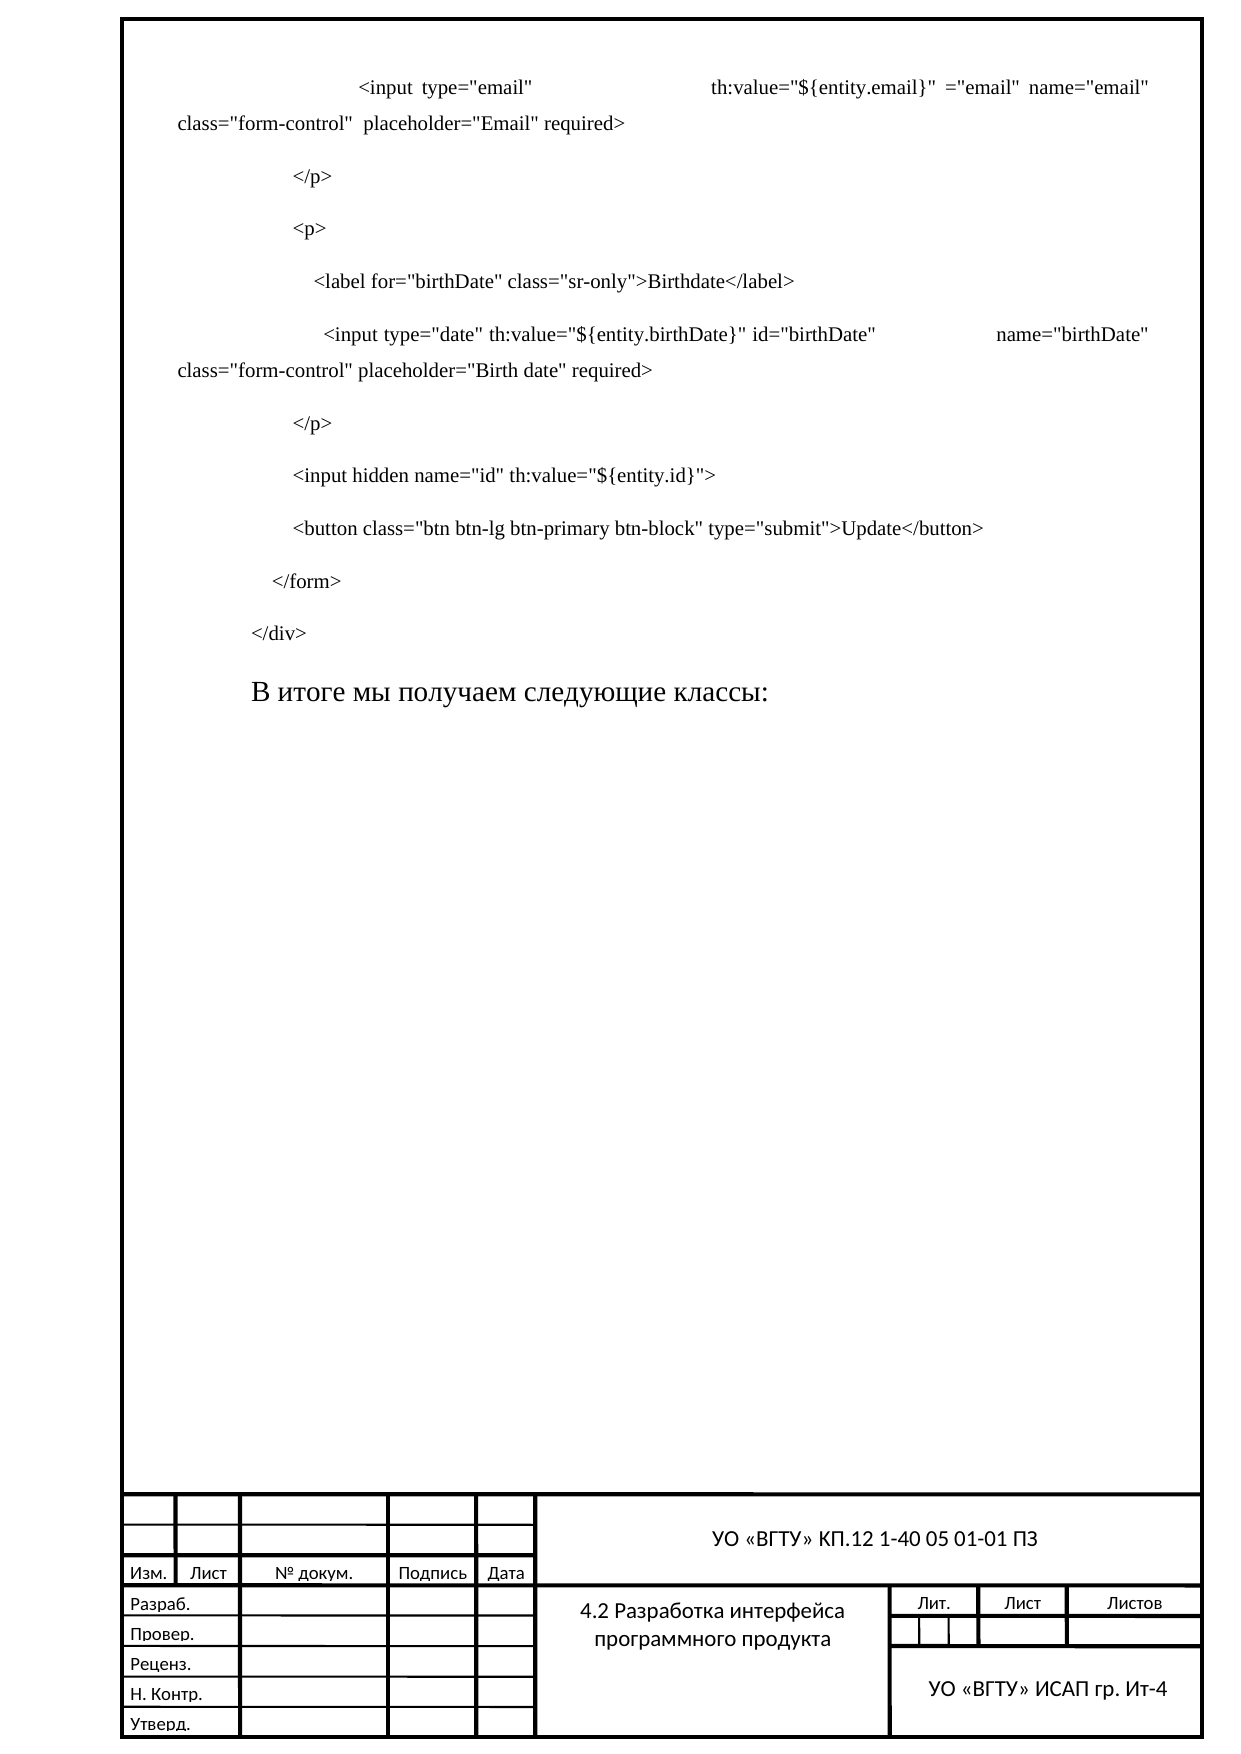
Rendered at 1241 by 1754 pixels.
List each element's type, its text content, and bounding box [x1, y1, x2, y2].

text </form> [177, 569, 1152, 593]
text <input type="date" th:value="${entity.birthDate}" id="birthDate" name="birthDate" class="form-control" placeholder="Birth date" required> [177, 322, 1152, 382]
text <button class="btn btn-lg btn-primary btn-block" type="submit">Update</button> [177, 516, 1152, 540]
text </p> [177, 411, 1152, 434]
text В итоге мы получаем следующие классы: [177, 674, 1152, 708]
text </div> [177, 621, 1152, 645]
text <label for="birthDate" class="sr-only">Birthdate</label> [177, 269, 1152, 293]
text <input type="email" th:value="${entity.email}" ="email" name="email" class="form-control" placeholder="Email" required> [177, 75, 1152, 135]
text <p> [177, 216, 1152, 240]
text </p> [177, 164, 1152, 188]
text <input hidden name="id" th:value="${entity.id}"> [177, 463, 1152, 487]
